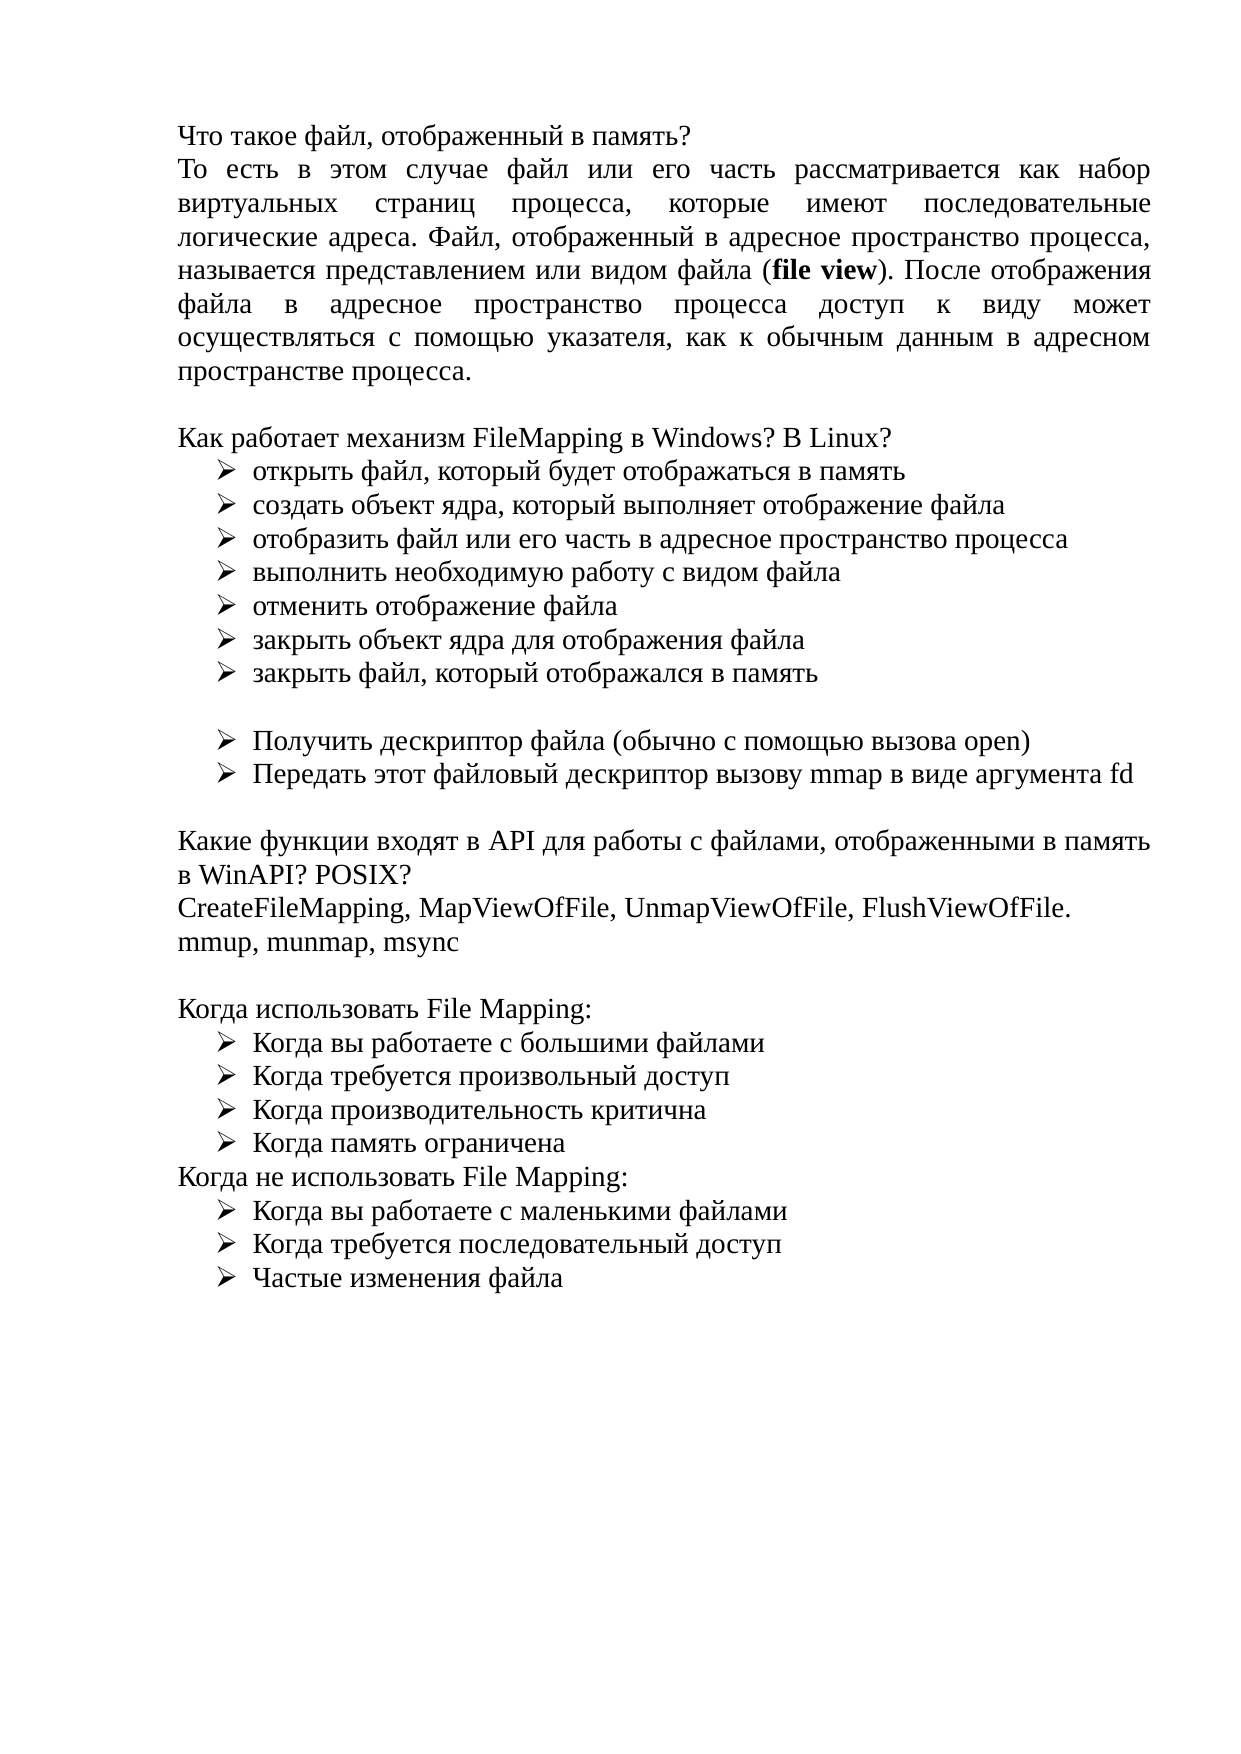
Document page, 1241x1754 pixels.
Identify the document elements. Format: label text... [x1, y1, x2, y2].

list открыть файл, который будет отображаться в память [215, 453, 1152, 487]
text Когда не использовать File Mapping: [177, 1159, 1152, 1193]
list создать объект ядра, который выполняет отображение файла [215, 487, 1152, 521]
list Получить дескриптор файла (обычно с помощью вызова open) [215, 723, 1152, 756]
list отобразить файл или его часть в адресное пространство процесса [215, 521, 1152, 554]
list Когда требуется последовательный доступ [215, 1226, 1152, 1260]
list Когда вы работаете с маленькими файлами [215, 1193, 1152, 1226]
text Как работает механизм FileMapping в Windows? В Linux? [177, 420, 1152, 453]
list закрыть файл, который отображался в память [215, 655, 1152, 689]
list Частые изменения файла [215, 1260, 1152, 1294]
text То есть в этом случае файл или его часть рассматривается как набор виртуальных страниц процесса, которые имеют последовательные логические адреса. Файл, отображенный в адресное пространство процесса, называется представлением или видом файла (file view). После отображения файла в адресное пространство процесса доступ к виду может осуществляться с помощью указателя, как к обычным данным в адресном пространстве процесса. [177, 152, 1152, 386]
list Передать этот файловый дескриптор вызову mmap в виде аргумента fd [215, 756, 1152, 790]
list Когда производительность критична [215, 1092, 1152, 1126]
list Когда память ограничена [215, 1126, 1152, 1159]
text Что такое файл, отображенный в память? [177, 118, 1152, 152]
text CreateFileMapping, MapViewOfFile, UnmapViewOfFile, FlushViewOfFile. [177, 891, 1152, 924]
text Когда использовать File Mapping: [177, 991, 1152, 1025]
list закрыть объект ядра для отображения файла [215, 622, 1152, 655]
list отменить отображение файла [215, 588, 1152, 622]
list выполнить необходимую работу с видом файла [215, 554, 1152, 588]
text mmup, munmap, msync [177, 924, 1152, 958]
list Когда требуется произвольный доступ [215, 1058, 1152, 1092]
list Когда вы работаете с большими файлами [215, 1025, 1152, 1058]
text Какие функции входят в API для работы с файлами, отображенными в память в WinAPI? POSIX? [177, 823, 1152, 891]
